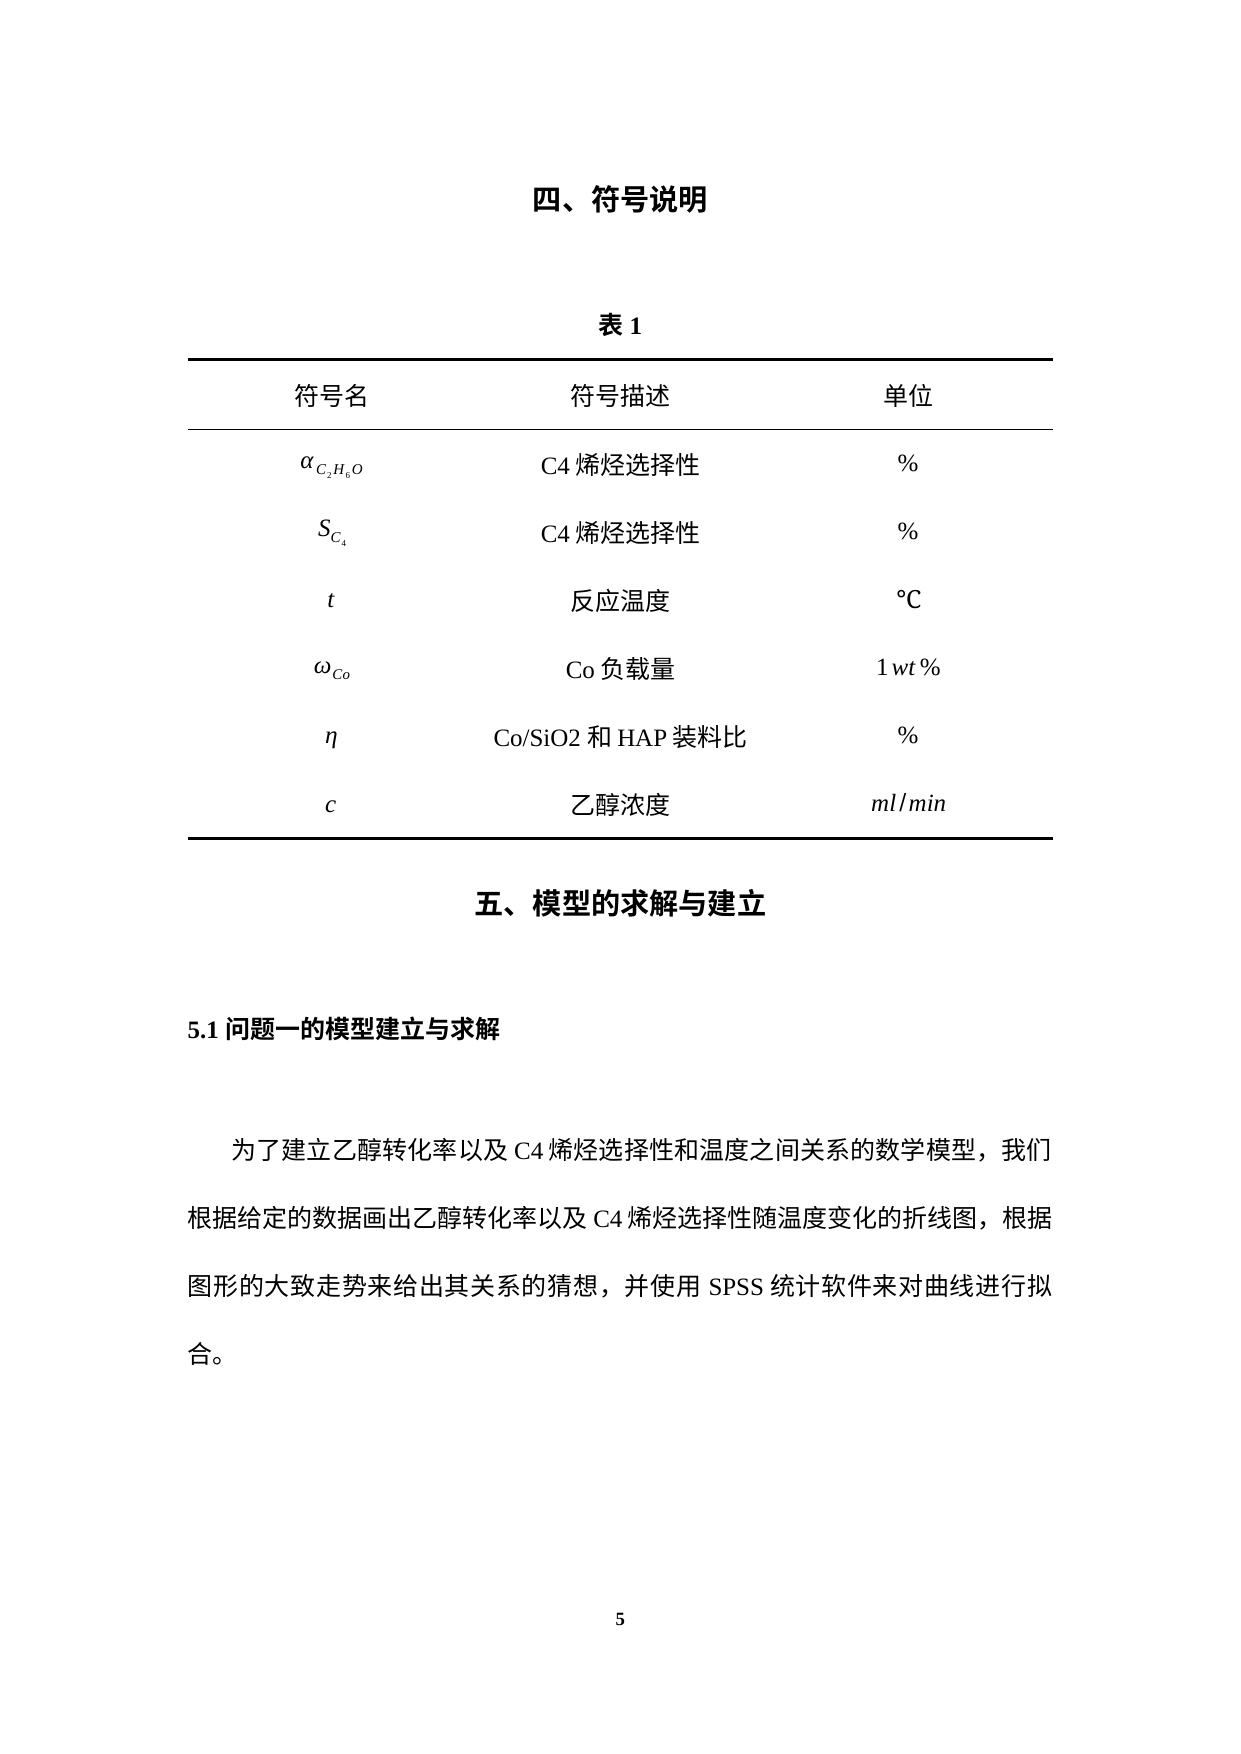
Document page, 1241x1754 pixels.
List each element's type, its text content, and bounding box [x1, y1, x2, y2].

table_cell C4烯烃选择性 [476, 430, 764, 498]
table_cell [764, 634, 1053, 701]
subtitle 四、符号说明 [187, 164, 1053, 232]
table_cell [764, 498, 1053, 566]
table_cell 反应温度 [476, 566, 764, 633]
table_cell [764, 769, 1053, 837]
table_cell [188, 498, 476, 566]
table_header 符号名 [188, 361, 476, 429]
subtitle 5.1 问题一的模型建立与求解 [187, 993, 1053, 1061]
table_header 单位 [764, 361, 1053, 429]
table_cell [188, 430, 476, 498]
table_cell [764, 701, 1053, 769]
subtitle 五、模型的求解与建立 [187, 867, 1053, 935]
table_cell 乙醇浓度 [476, 769, 764, 837]
table_header 符号描述 [476, 361, 764, 429]
table_cell C4烯烃选择性 [476, 498, 764, 566]
table_cell [764, 430, 1053, 498]
table_cell ℃ [764, 566, 1053, 633]
table_cell [188, 566, 476, 633]
table_cell Co/SiO2 和HAP装料比 [476, 701, 764, 769]
table_cell Co负载量 [476, 634, 764, 701]
table_cell [188, 634, 476, 701]
text 表 1 [187, 290, 1053, 358]
text 为了建立乙醇转化率以及C4烯烃选择性和温度之间关系的数学模型，我们根据给定的数据画出乙醇转化率以及C4烯烃选择性随温度变化的折线图，根据图形的大致走势来给出其关系的猜想，并使用SPSS统计软件来对曲线进行拟合。 [187, 1115, 1053, 1386]
table_cell c [188, 769, 476, 837]
table_cell [188, 701, 476, 769]
